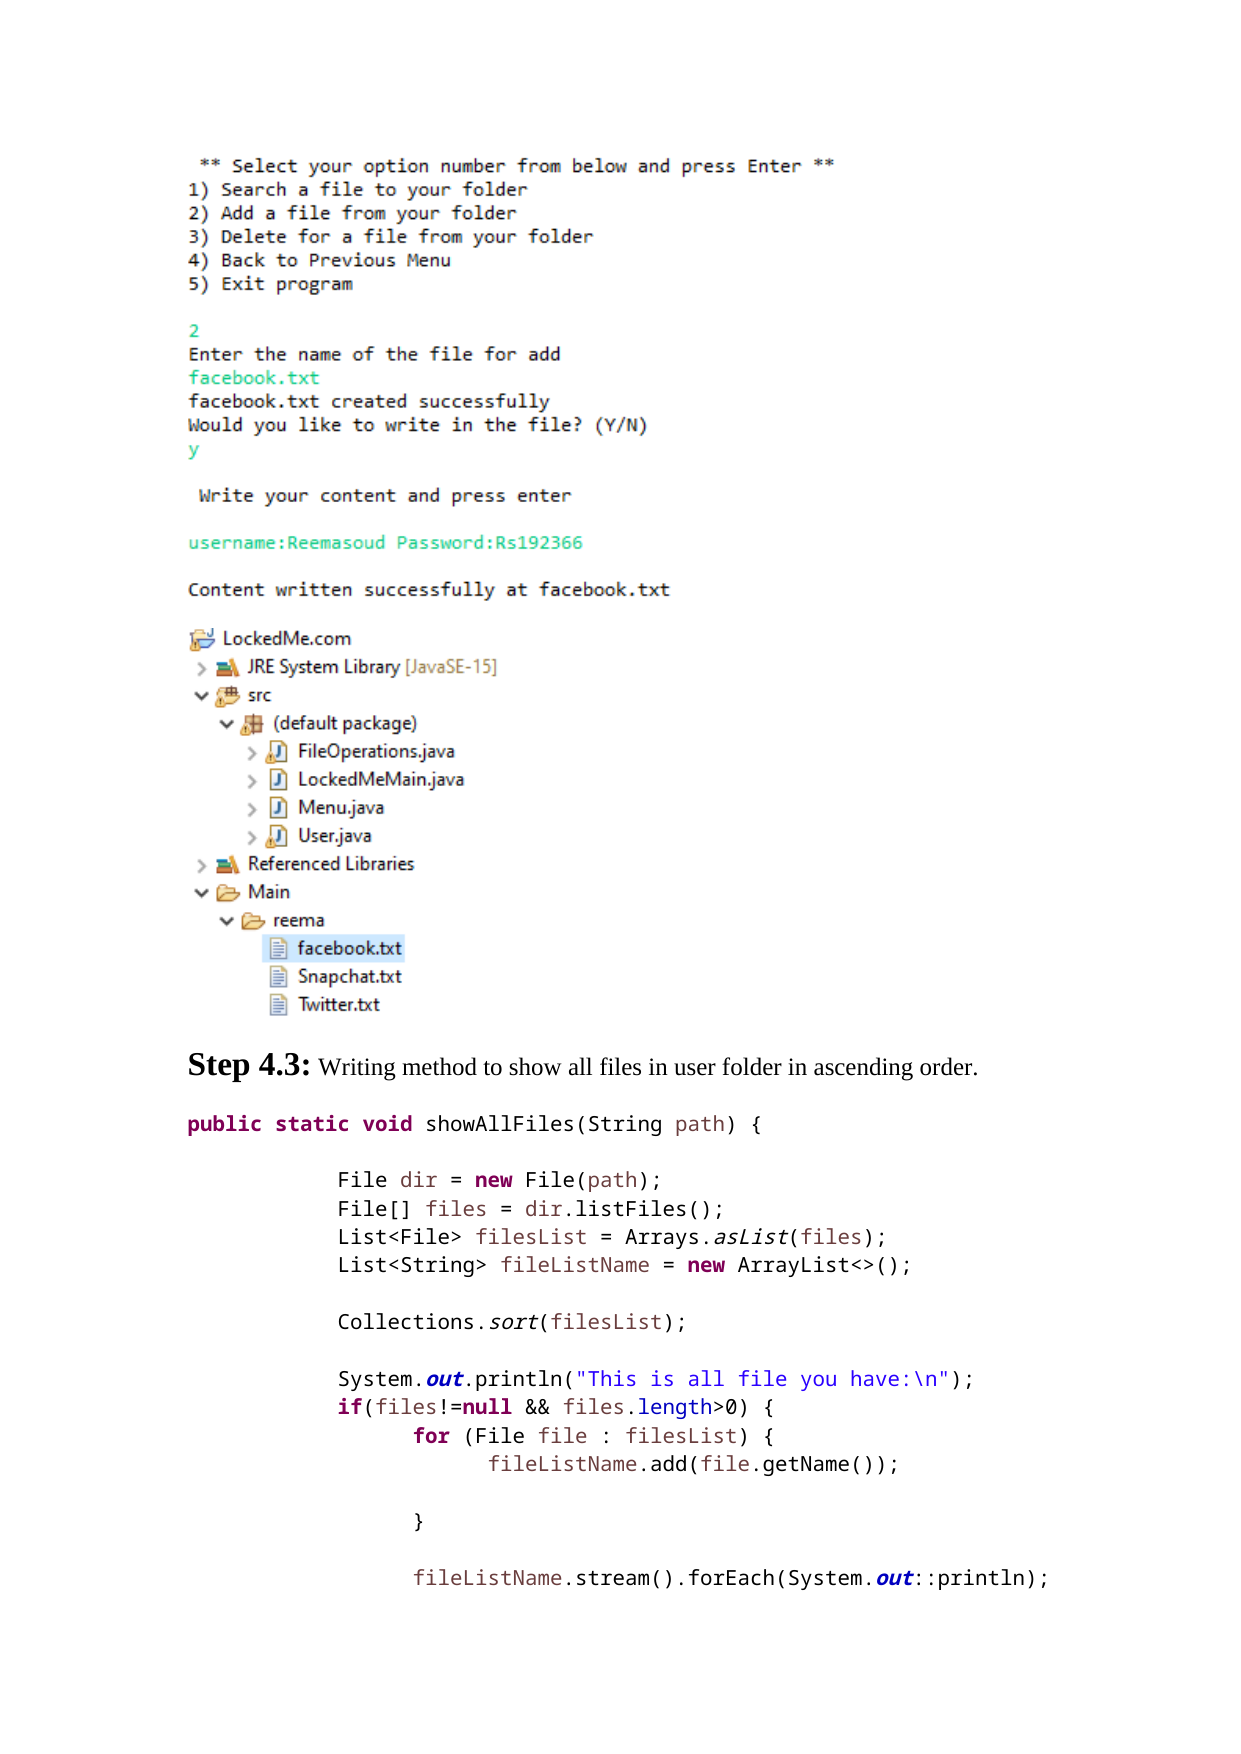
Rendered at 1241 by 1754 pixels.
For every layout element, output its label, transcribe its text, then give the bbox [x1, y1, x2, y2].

text fileListName.add(file.getName()); [187, 1449, 1053, 1478]
text public static void showAllFiles(String path) { [187, 1109, 1053, 1137]
text File[] files = dir.listFiles(); [187, 1194, 1053, 1222]
picture [187, 628, 525, 1019]
text File dir = new File(path); [187, 1165, 1053, 1194]
text } [187, 1506, 1053, 1534]
text System.out.println("This is all file you have:\n"); [187, 1364, 1053, 1392]
text List<File> filesList = Arrays.asList(files); [187, 1222, 1053, 1251]
text fileListName.stream().forEach(System.out::println); [187, 1563, 1053, 1591]
text List<String> fileListName = new ArrayList<>(); [187, 1251, 1053, 1279]
text Collections.sort(filesList); [187, 1307, 1053, 1336]
text for (File file : filesList) { [187, 1421, 1053, 1449]
text if(files!=null && files.length>0) { [187, 1392, 1053, 1421]
text Step 4.3: Writing method to show all files in user folder in ascending order. [187, 1044, 1053, 1082]
picture [187, 150, 846, 604]
